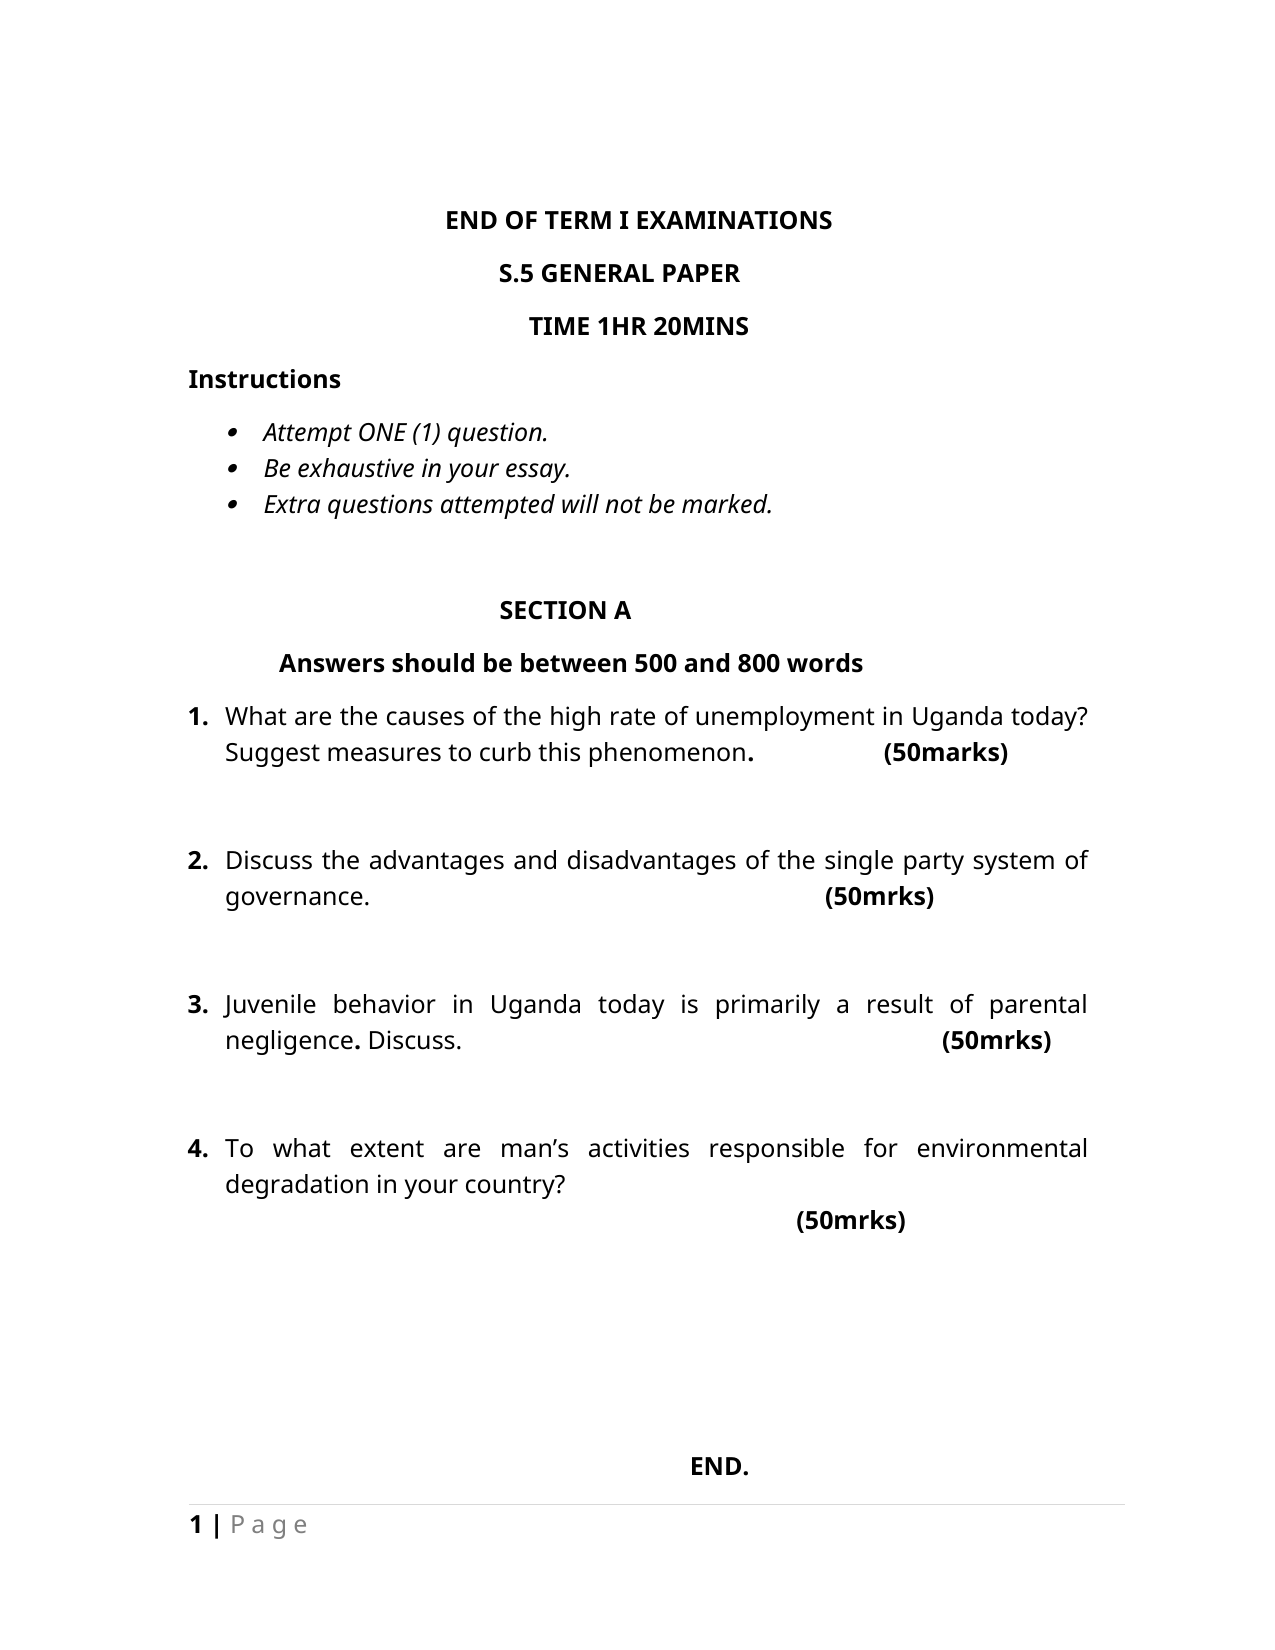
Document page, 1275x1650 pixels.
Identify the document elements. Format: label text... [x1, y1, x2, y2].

text SECTION A [188, 592, 1089, 627]
list Extra questions attempted will not be marked. [226, 487, 1089, 521]
text Instructions [188, 362, 1089, 396]
list Discuss the advantages and disadvantages of the single party system of governance. (50mrks) [187, 842, 1089, 913]
list (50mrks) [226, 1203, 1089, 1237]
list What are the causes of the high rate of unemployment in Uganda today? Suggest measures to curb this phenomenon. (50marks) [187, 698, 1089, 768]
text END. [314, 1448, 1125, 1482]
text S.5 GENERAL PAPER [150, 256, 1089, 290]
list Juvenile behavior in Uganda today is primarily a result of parental negligence. Discuss. (50mrks) [187, 987, 1089, 1057]
text Answers should be between 500 and 800 words [188, 645, 1089, 679]
list To what extent are man’s activities responsible for environmental degradation in your country? [187, 1131, 1089, 1201]
list Be exhaustive in your essay. [226, 451, 1089, 485]
text TIME 1HR 20MINS [188, 309, 1089, 343]
list Attempt ONE (1) question. [226, 414, 1089, 449]
text END OF TERM I EXAMINATIONS [188, 203, 1089, 237]
